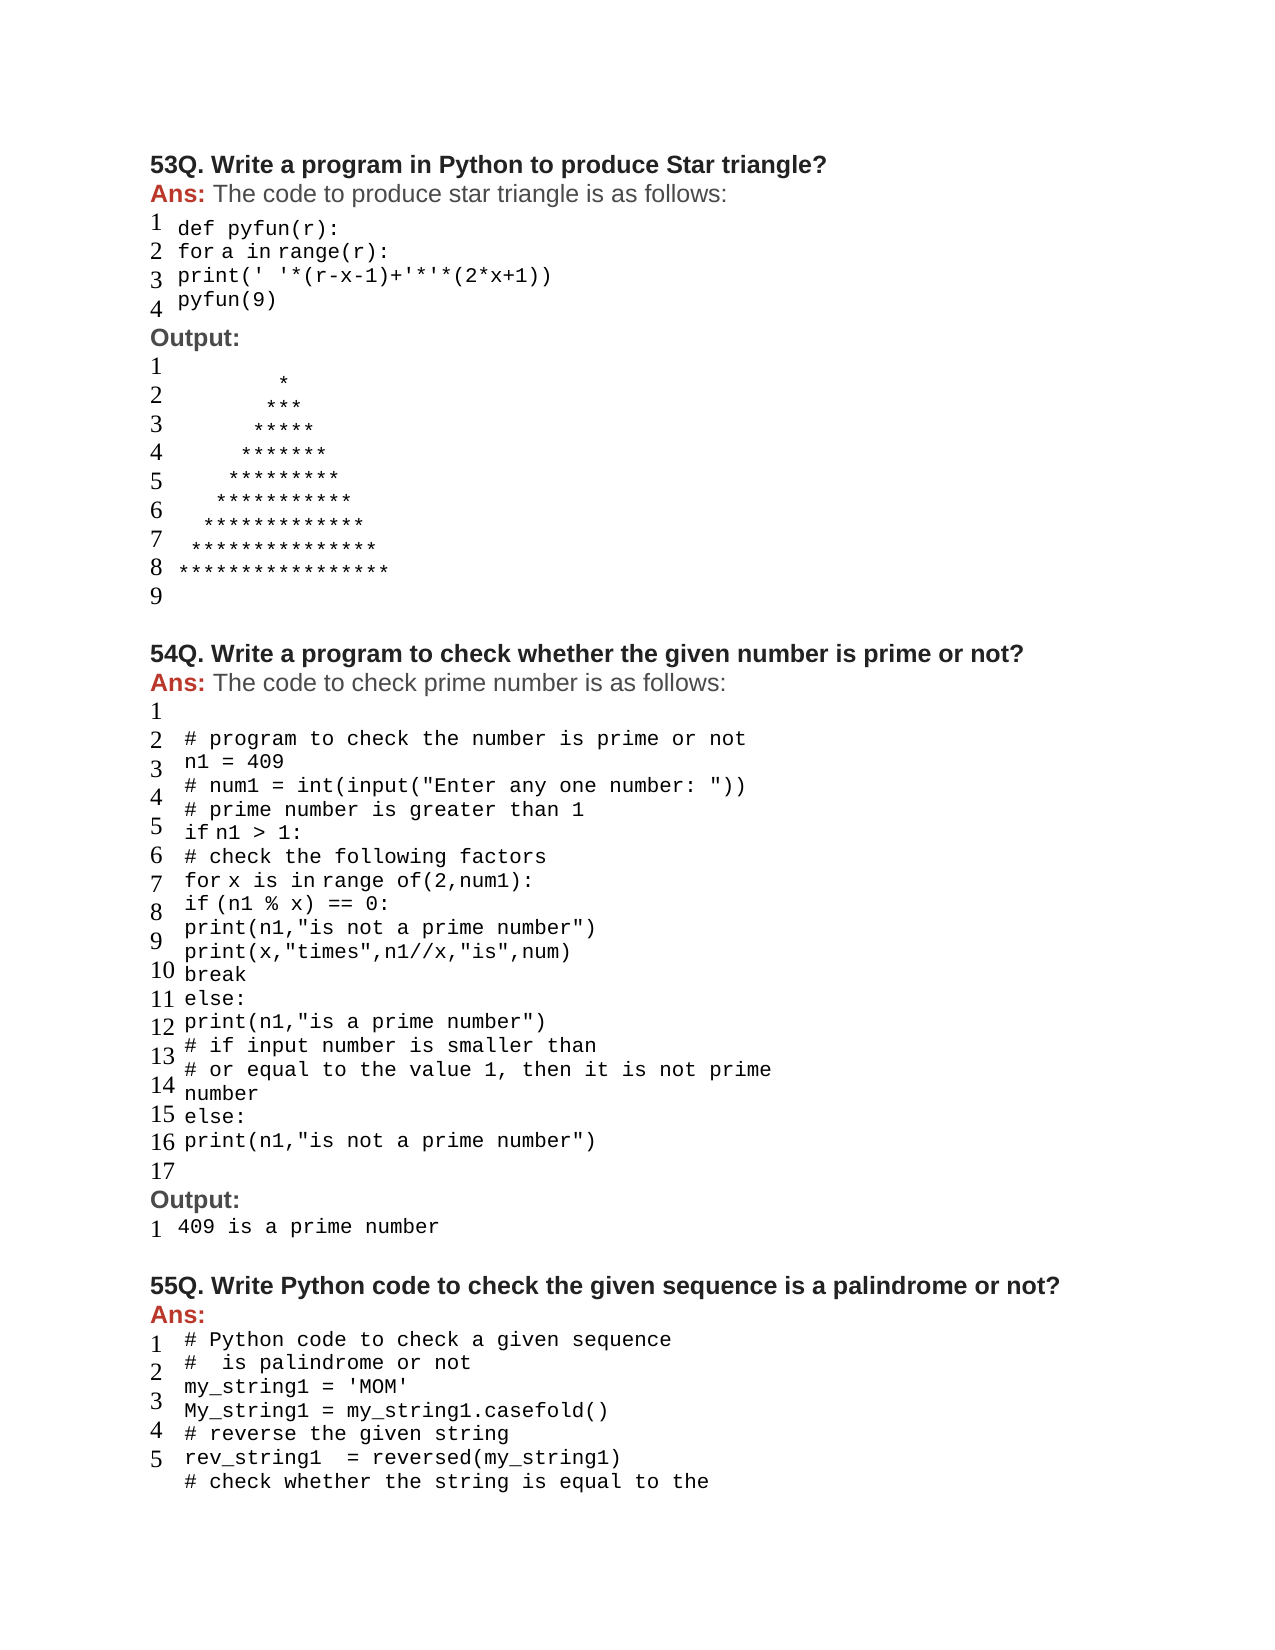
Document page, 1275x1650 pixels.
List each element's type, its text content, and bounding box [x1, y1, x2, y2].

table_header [184, 1329, 805, 1494]
text Ans: The code to produce star triangle is as follows: [150, 179, 1125, 207]
table_header 1 2 3 4 [150, 208, 177, 322]
text Ans: [150, 1300, 1125, 1329]
text Output: [150, 1185, 1125, 1214]
text 55Q. Write Python code to check the given sequence is a palindrome or not? [150, 1271, 1125, 1300]
text Output: [150, 322, 1125, 351]
table_header 409 is a prime number [178, 1214, 805, 1242]
text Ans: The code to check prime number is as follows: [150, 667, 1125, 696]
text 54Q. Write a program to check whether the given number is prime or not? [150, 639, 1125, 667]
text 53Q. Write a program in Python to produce Star triangle? [150, 150, 1125, 179]
table_header 1 2 3 4 5 6 7 8 9 10 11 12 13 14 15 16 17 [150, 696, 184, 1185]
table_header * *** ***** ******* ********* *********** ************* *************** ***************** [178, 351, 805, 610]
table_header 1 2 3 4 5 6 7 8 9 [150, 351, 177, 610]
table_header def pyfun(r): for a in range(r): print(' '*(r-x-1)+'*'*(2*x+1)) pyfun(9) [178, 208, 805, 322]
table_header # program to check the number is prime or not n1 = 409 # num1 = int(input("Enter any one number: ")) # prime number is greater than 1 if n1 > 1: # check the following factors for x is in range of(2,num1): if (n1 % x) == 0: print(n1,"is not a prime number") print(x,"times",n1//x,"is",num) break else: print(n1,"is a prime number") # if input number is smaller than # or equal to the value 1, then it is not prime number else: print(n1,"is not a prime number") [184, 696, 805, 1185]
table_header 1 [150, 1214, 177, 1242]
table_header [150, 1329, 184, 1494]
